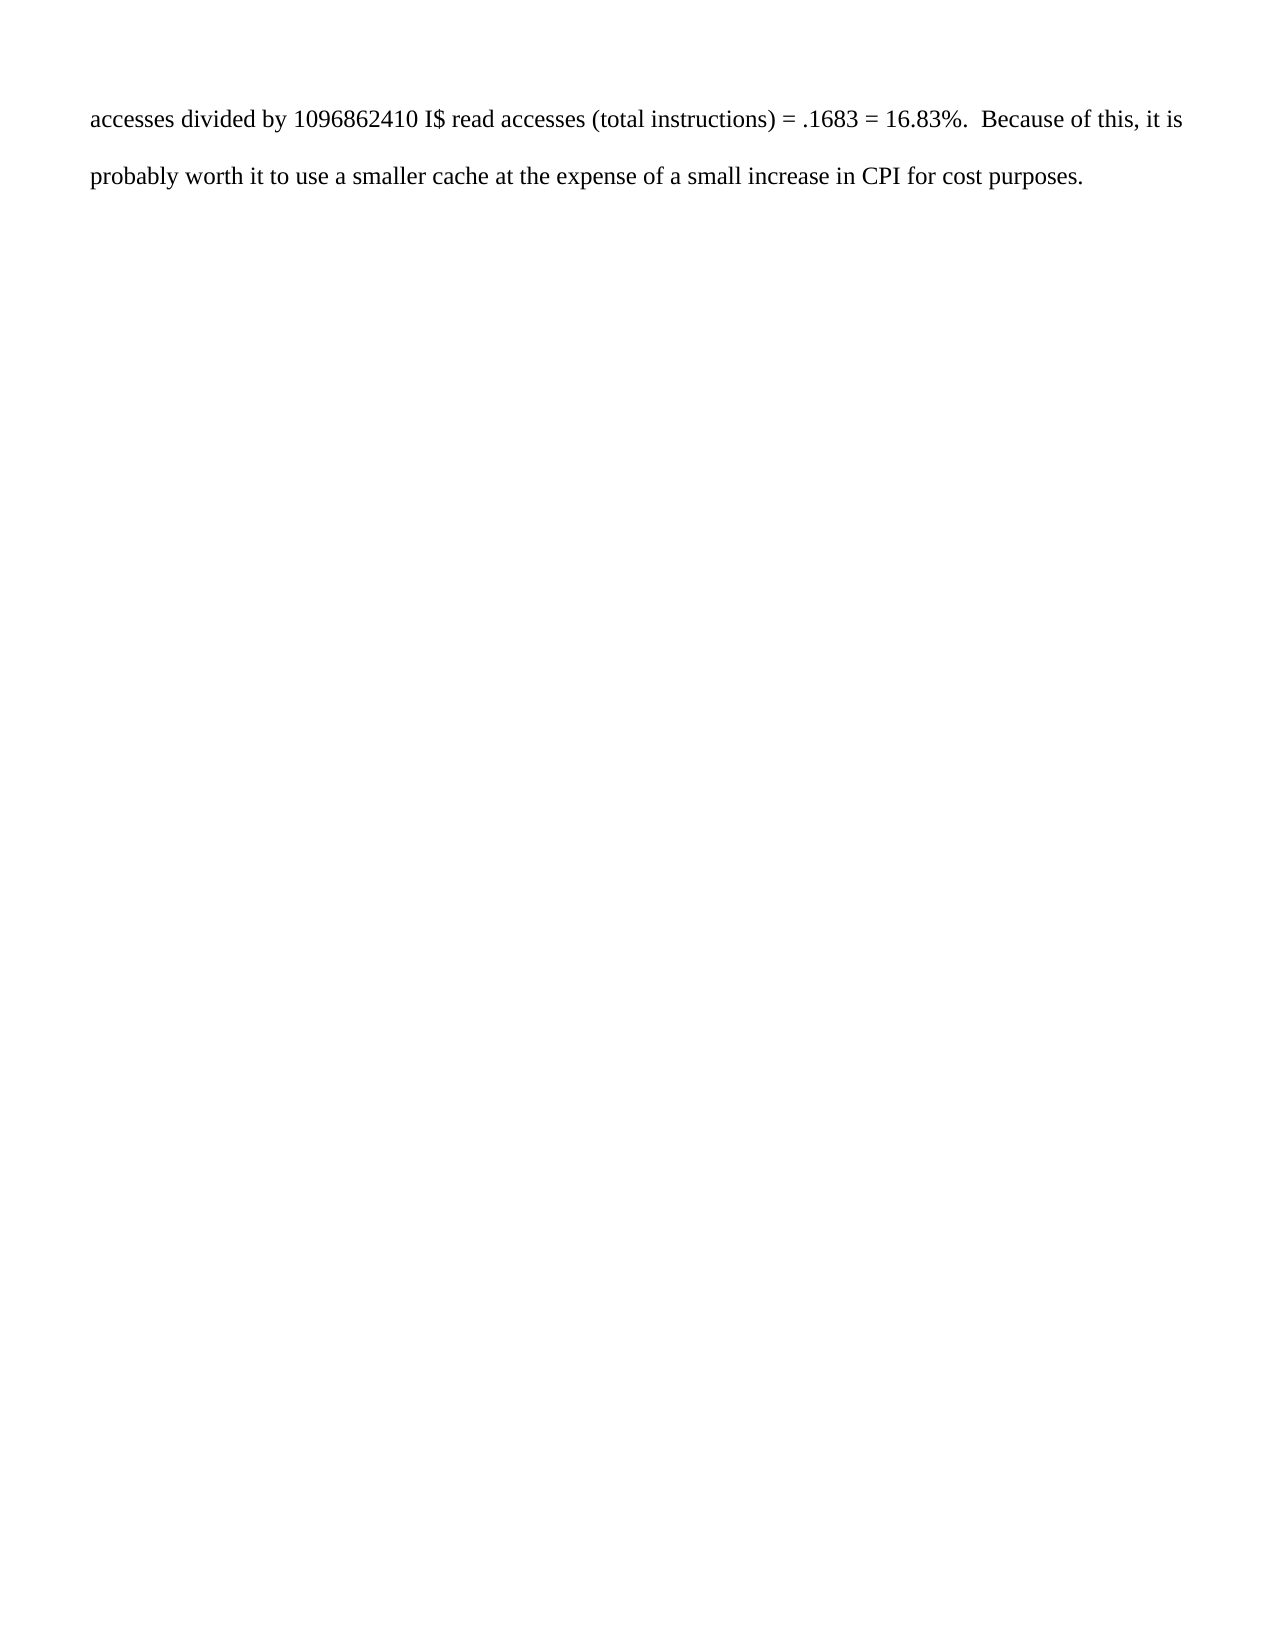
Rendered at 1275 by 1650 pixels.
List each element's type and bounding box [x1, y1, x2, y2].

text [90, 104, 1185, 190]
